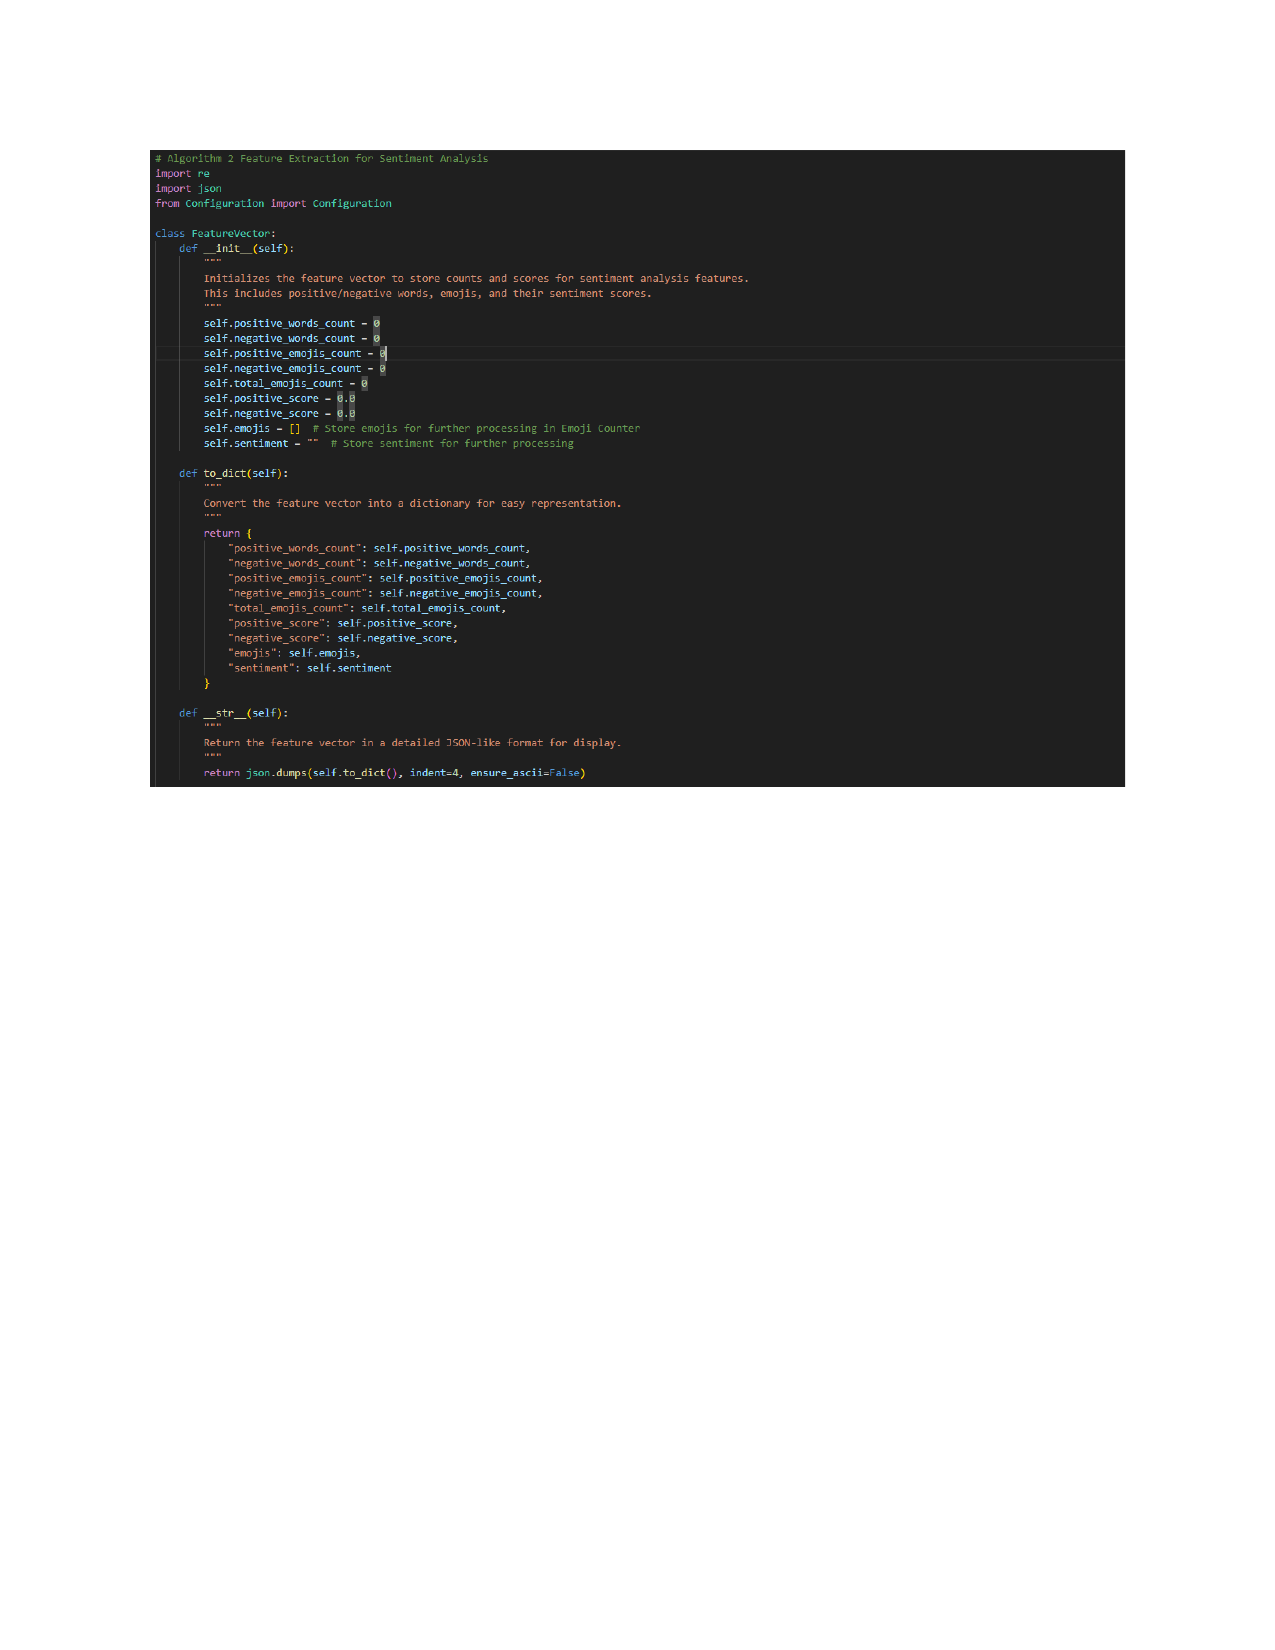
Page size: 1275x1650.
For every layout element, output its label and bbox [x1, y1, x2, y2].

picture [150, 150, 1125, 787]
